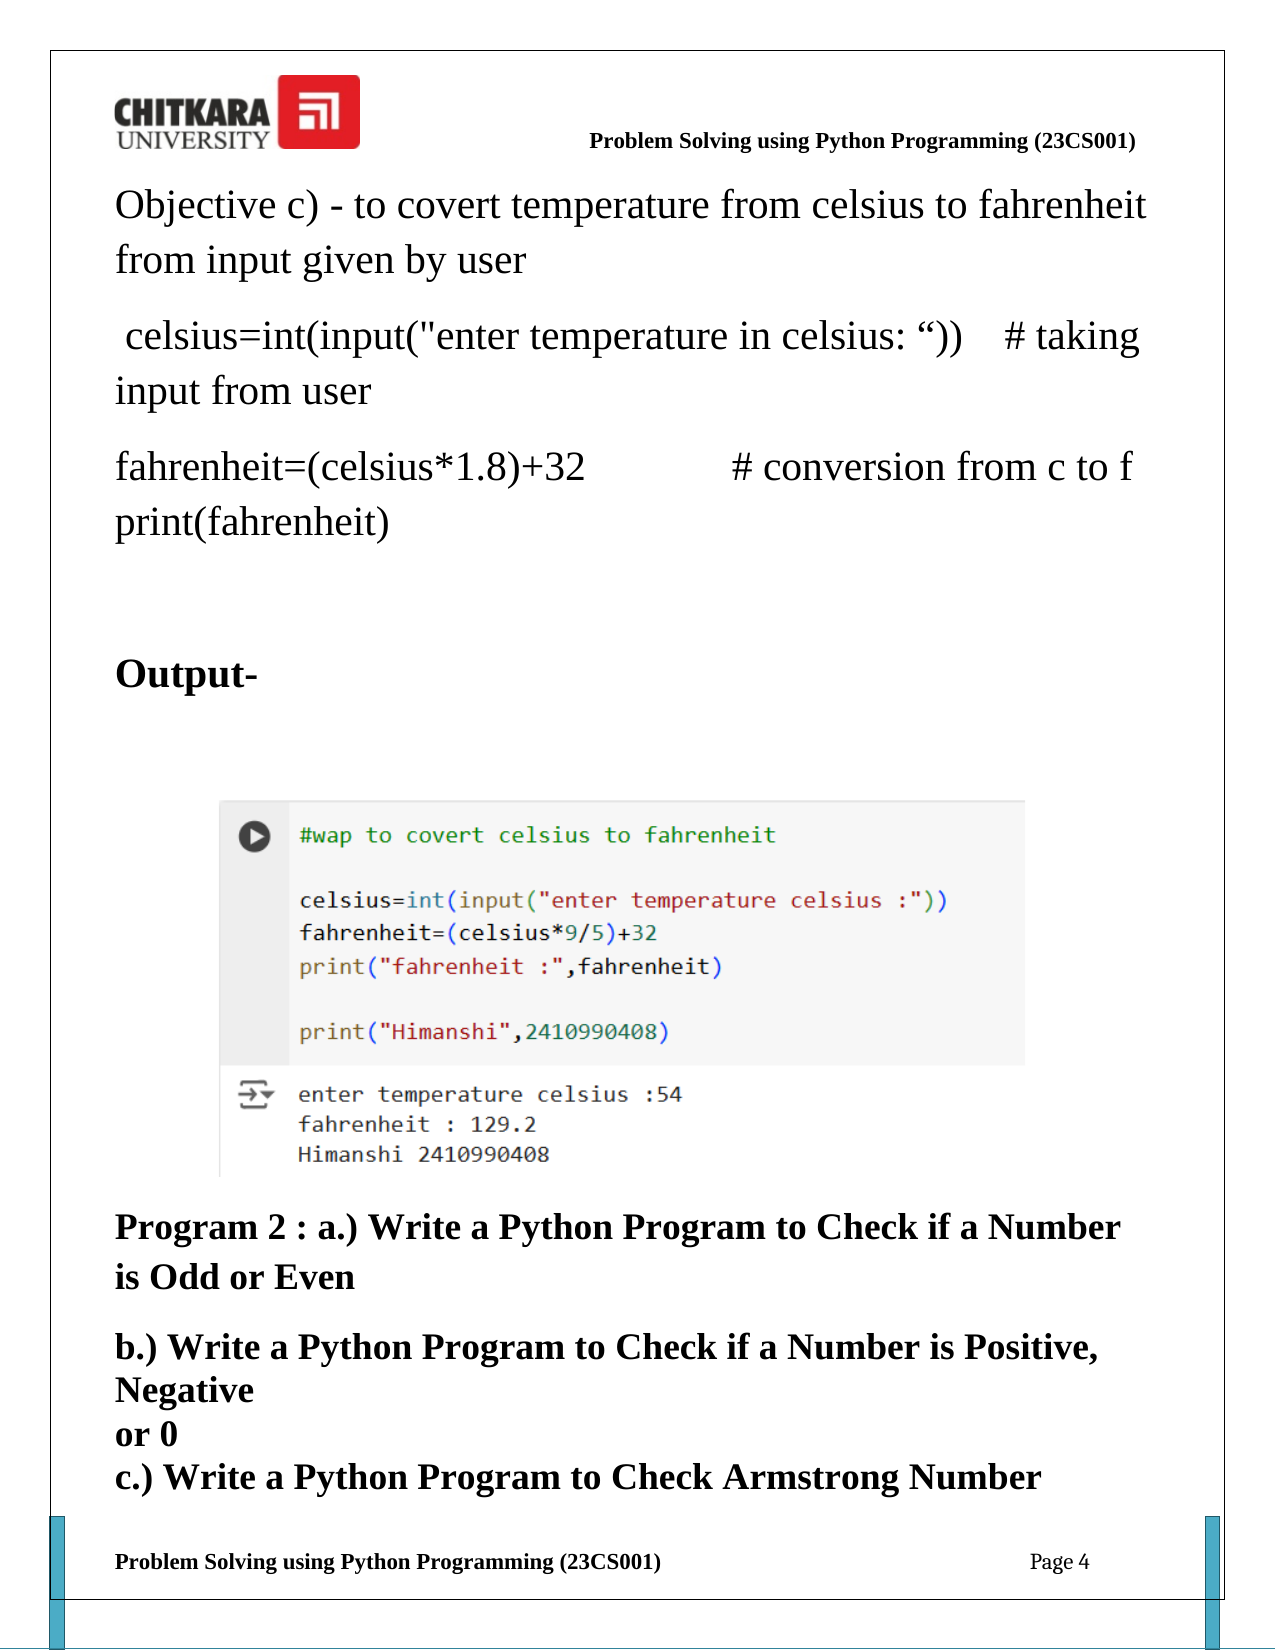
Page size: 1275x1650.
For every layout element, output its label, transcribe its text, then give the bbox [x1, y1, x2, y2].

picture [114, 75, 360, 149]
text c.) Write a Python Program to Check Armstrong Number [114, 1454, 1150, 1497]
text b.) Write a Python Program to Check if a Number is Positive, Negative [114, 1325, 1150, 1411]
text Program 2 : a.) Write a Python Program to Check if a Number is Odd or Even [114, 1205, 1150, 1297]
text fahrenheit=(celsius*1.8)+32 # conversion from c to f print(fahrenheit) [114, 442, 1150, 545]
text celsius=int(input("enter temperature in celsius: “)) # taking input from user [114, 311, 1150, 414]
text Objective c) - to covert temperature from celsius to fahrenheit from input given by user [114, 179, 1150, 283]
text or 0 [114, 1411, 1150, 1454]
text Output- [114, 649, 1150, 697]
